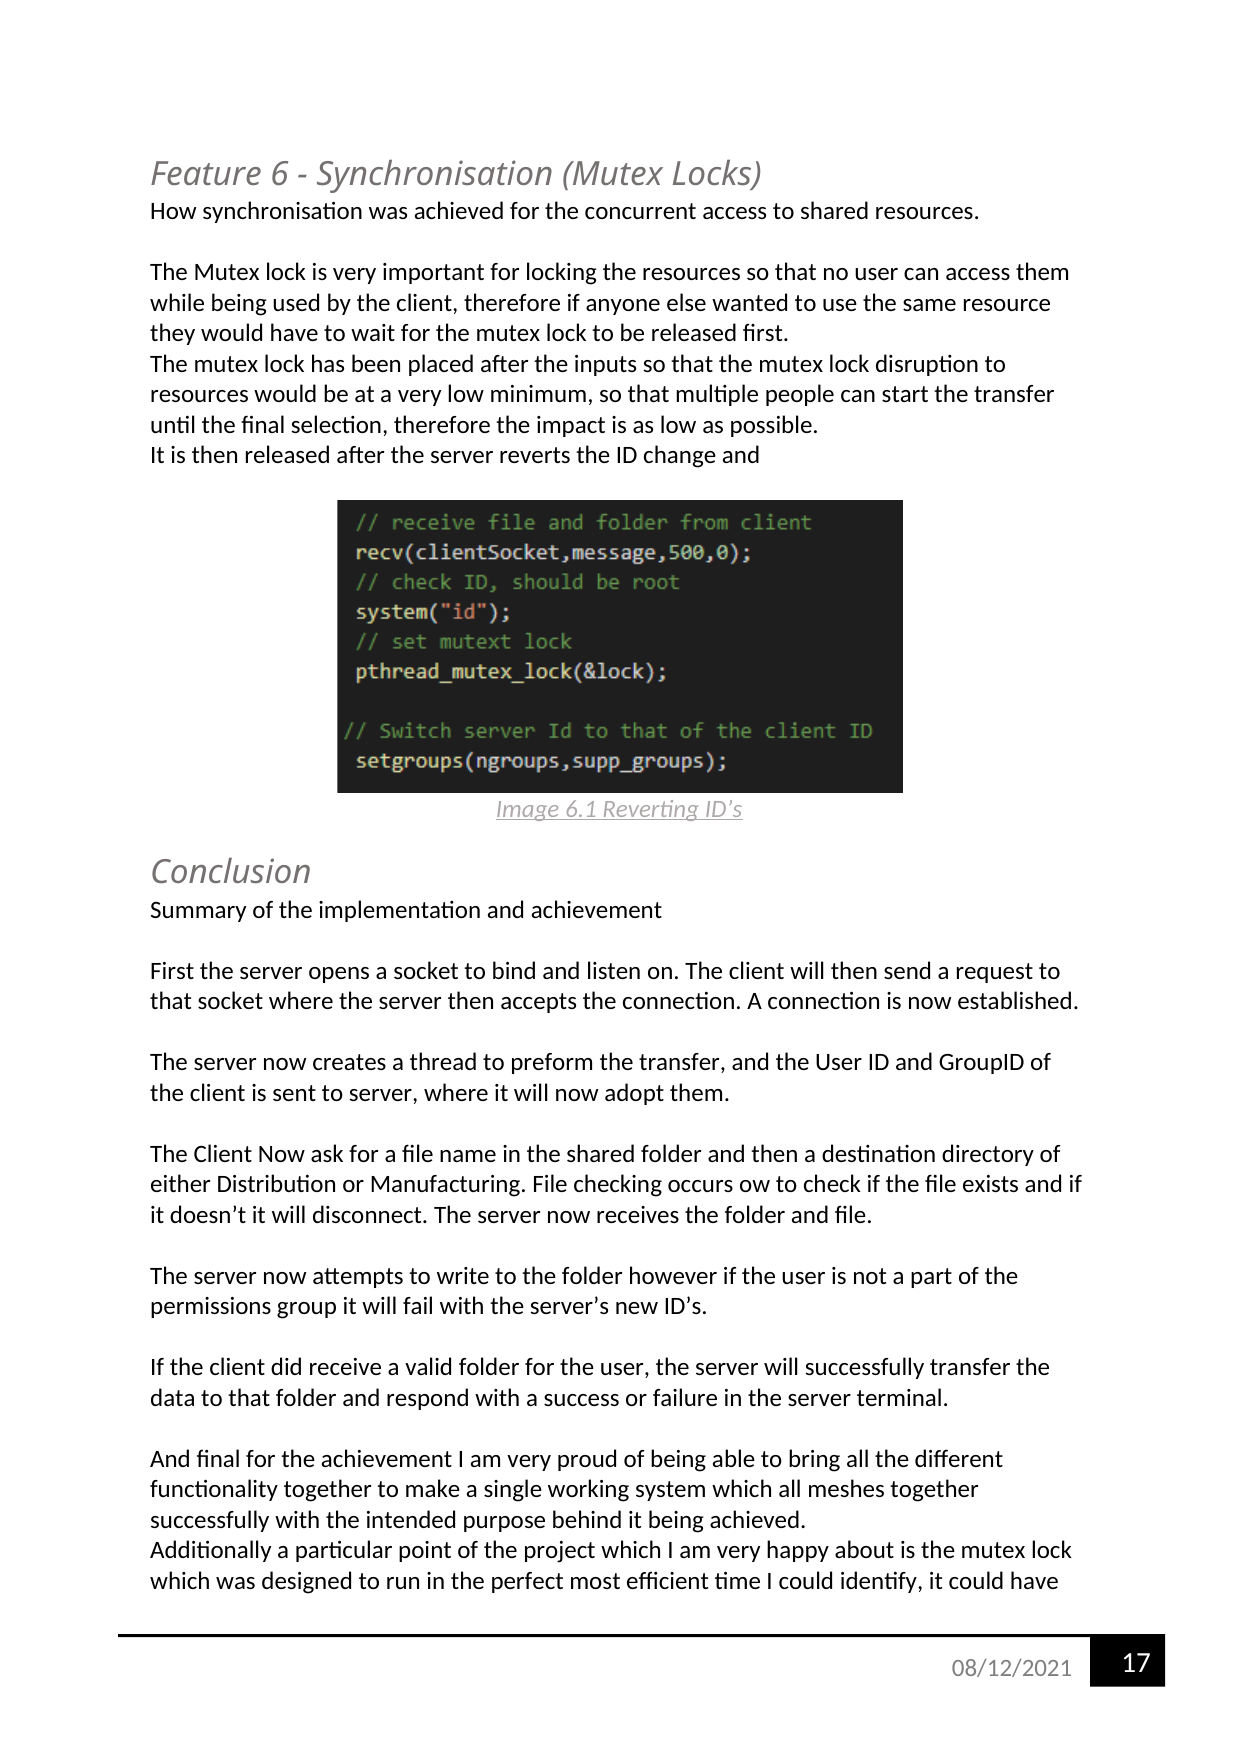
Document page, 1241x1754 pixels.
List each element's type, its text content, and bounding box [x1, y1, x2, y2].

text First the server opens a socket to bind and listen on. The client will then send a request to that socket where the server then accepts the connection. A connection is now established. [150, 955, 1090, 1016]
text The Mutex lock is very important for locking the resources so that no user can access them while being used by the client, therefore if anyone else wanted to use the same resource they would have to wait for the mutex lock to be released first. [150, 256, 1090, 348]
text Image 6.1 Reverting ID’s [150, 793, 1090, 823]
subtitle Feature 6 - Synchronisation (Mutex Locks) [150, 150, 1090, 195]
subtitle Conclusion [150, 848, 1090, 894]
text Summary of the implementation and achievement [150, 894, 1090, 924]
text The server now creates a thread to preform the transfer, and the User ID and GroupID of the client is sent to server, where it will now adopt them. [150, 1046, 1090, 1107]
text The Client Now ask for a file name in the shared folder and then a destination directory of either Distribution or Manufacturing. File checking occurs ow to check if the file exists and if it doesn’t it will disconnect. The server now receives the folder and file. [150, 1138, 1090, 1229]
text The server now attempts to write to the folder however if the user is not a part of the permissions group it will fail with the server’s new ID’s. [150, 1260, 1090, 1321]
text If the client did receive a valid folder for the user, the server will successfully transfer the data to that folder and respond with a success or failure in the server terminal. [150, 1352, 1090, 1413]
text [150, 1535, 1090, 1596]
picture [337, 500, 903, 793]
text It is then released after the server reverts the ID change and [150, 439, 1090, 470]
text The mutex lock has been placed after the inputs so that the mutex lock disruption to resources would be at a very low minimum, so that multiple people can start the transfer until the final selection, therefore the impact is as low as possible. [150, 348, 1090, 439]
text How synchronisation was achieved for the concurrent access to shared resources. [150, 195, 1090, 226]
text And final for the achievement I am very proud of being able to bring all the different functionality together to make a single working system which all meshes together successfully with the intended purpose behind it being achieved. [150, 1443, 1090, 1535]
